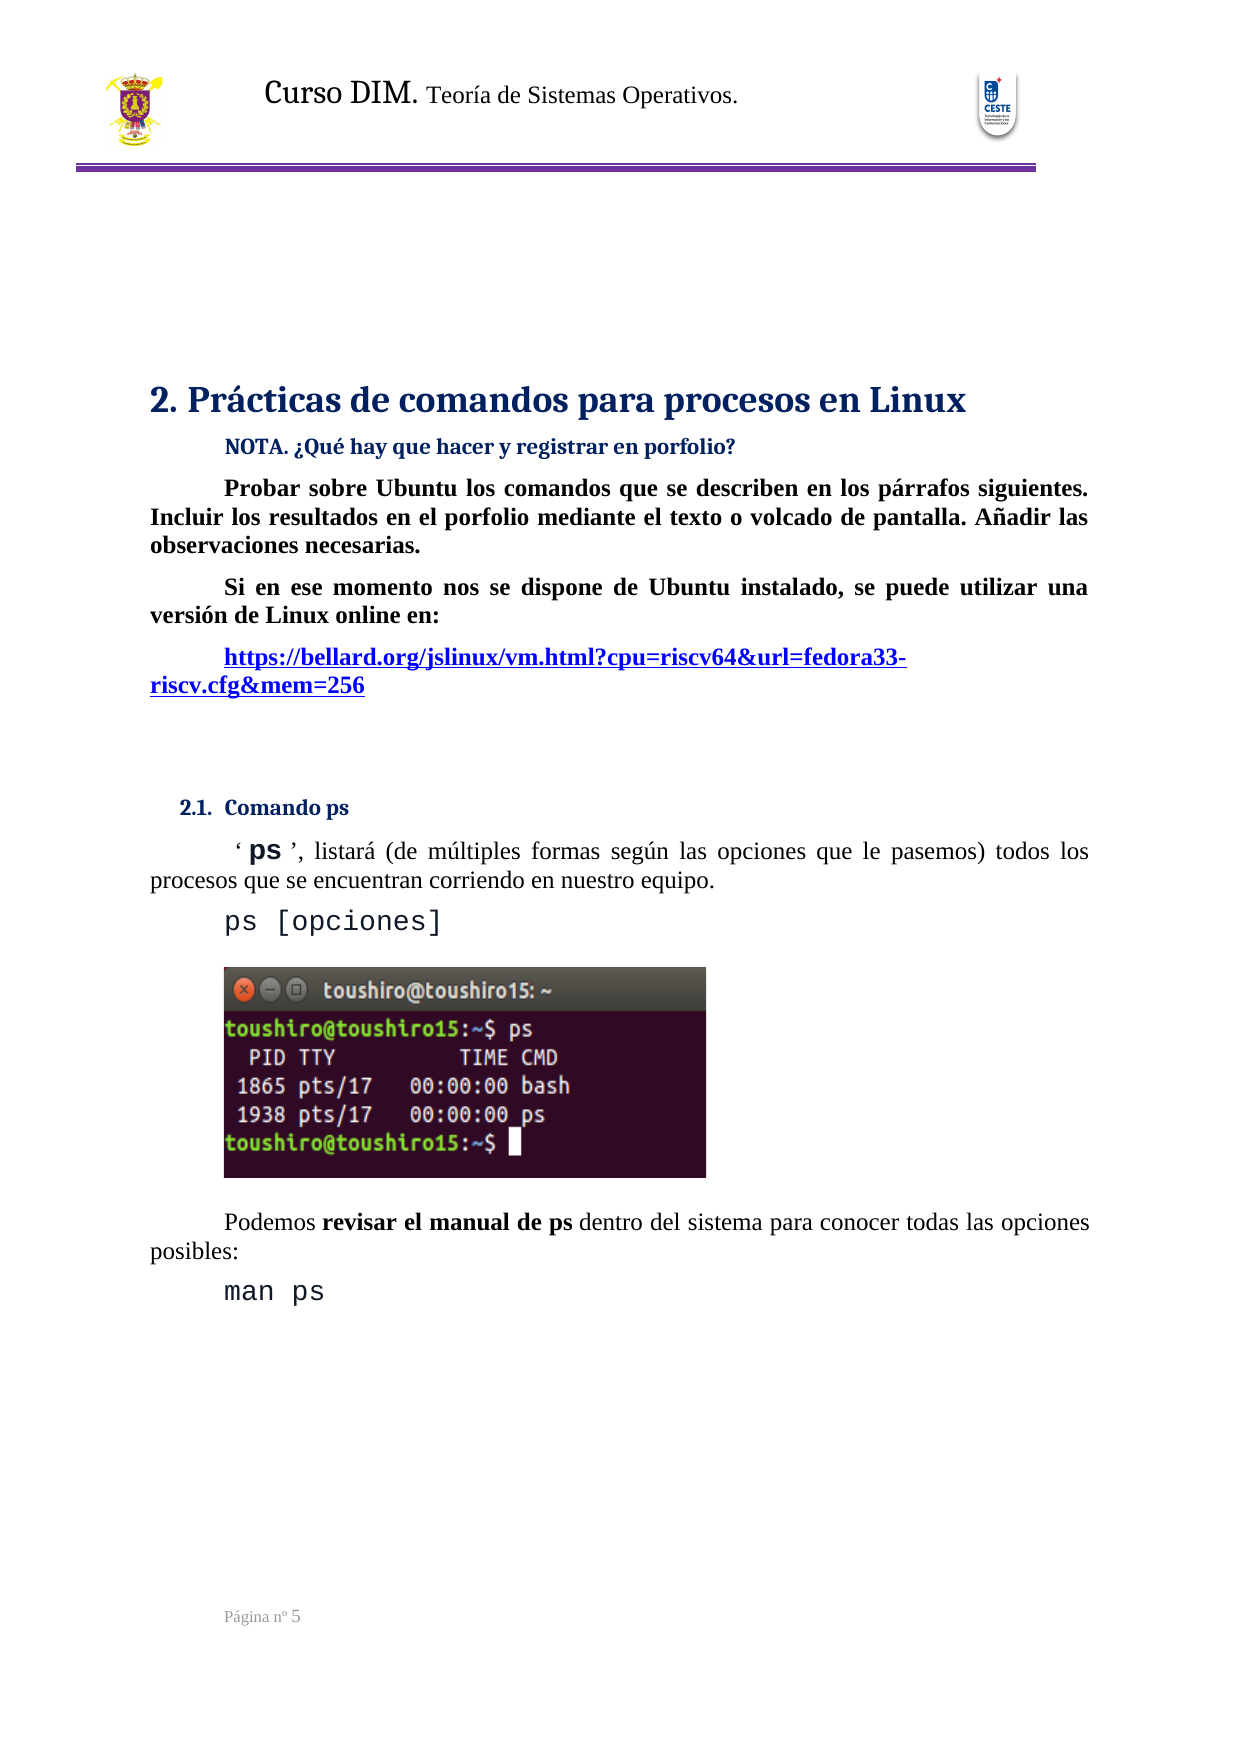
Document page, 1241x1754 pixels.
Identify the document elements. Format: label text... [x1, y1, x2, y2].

text ps [opciones] [150, 907, 1090, 939]
subtitle Comando ps [179, 794, 1090, 821]
text ‘ ps ’, listará (de múltiples formas según las opciones que le pasemos) todos los procesos que se encuentran corriendo en nuestro equipo. [150, 833, 1090, 894]
picture [223, 967, 707, 1178]
text https://bellard.org/jslinux/vm.html?cpu=riscv64&url=fedora33-riscv.cfg&mem=256 [150, 642, 1090, 699]
subtitle Prácticas de comandos para procesos en Linux [150, 378, 1090, 422]
subtitle NOTA. ¿Qué hay que hacer y registrar en porfolio? [224, 434, 1090, 461]
picture [972, 73, 1023, 146]
picture [105, 73, 163, 146]
text Probar sobre Ubuntu los comandos que se describen en los párrafos siguientes. Incluir los resultados en el porfolio mediante el texto o volcado de pantalla. Añadir las observaciones necesarias. [150, 473, 1090, 559]
text man ps [150, 1277, 1090, 1309]
text Si en ese momento nos se dispone de Ubuntu instalado, se puede utilizar una versión de Linux online en: [150, 572, 1090, 629]
text Podemos revisar el manual de ps dentro del sistema para conocer todas las opciones posibles: [150, 1207, 1090, 1265]
